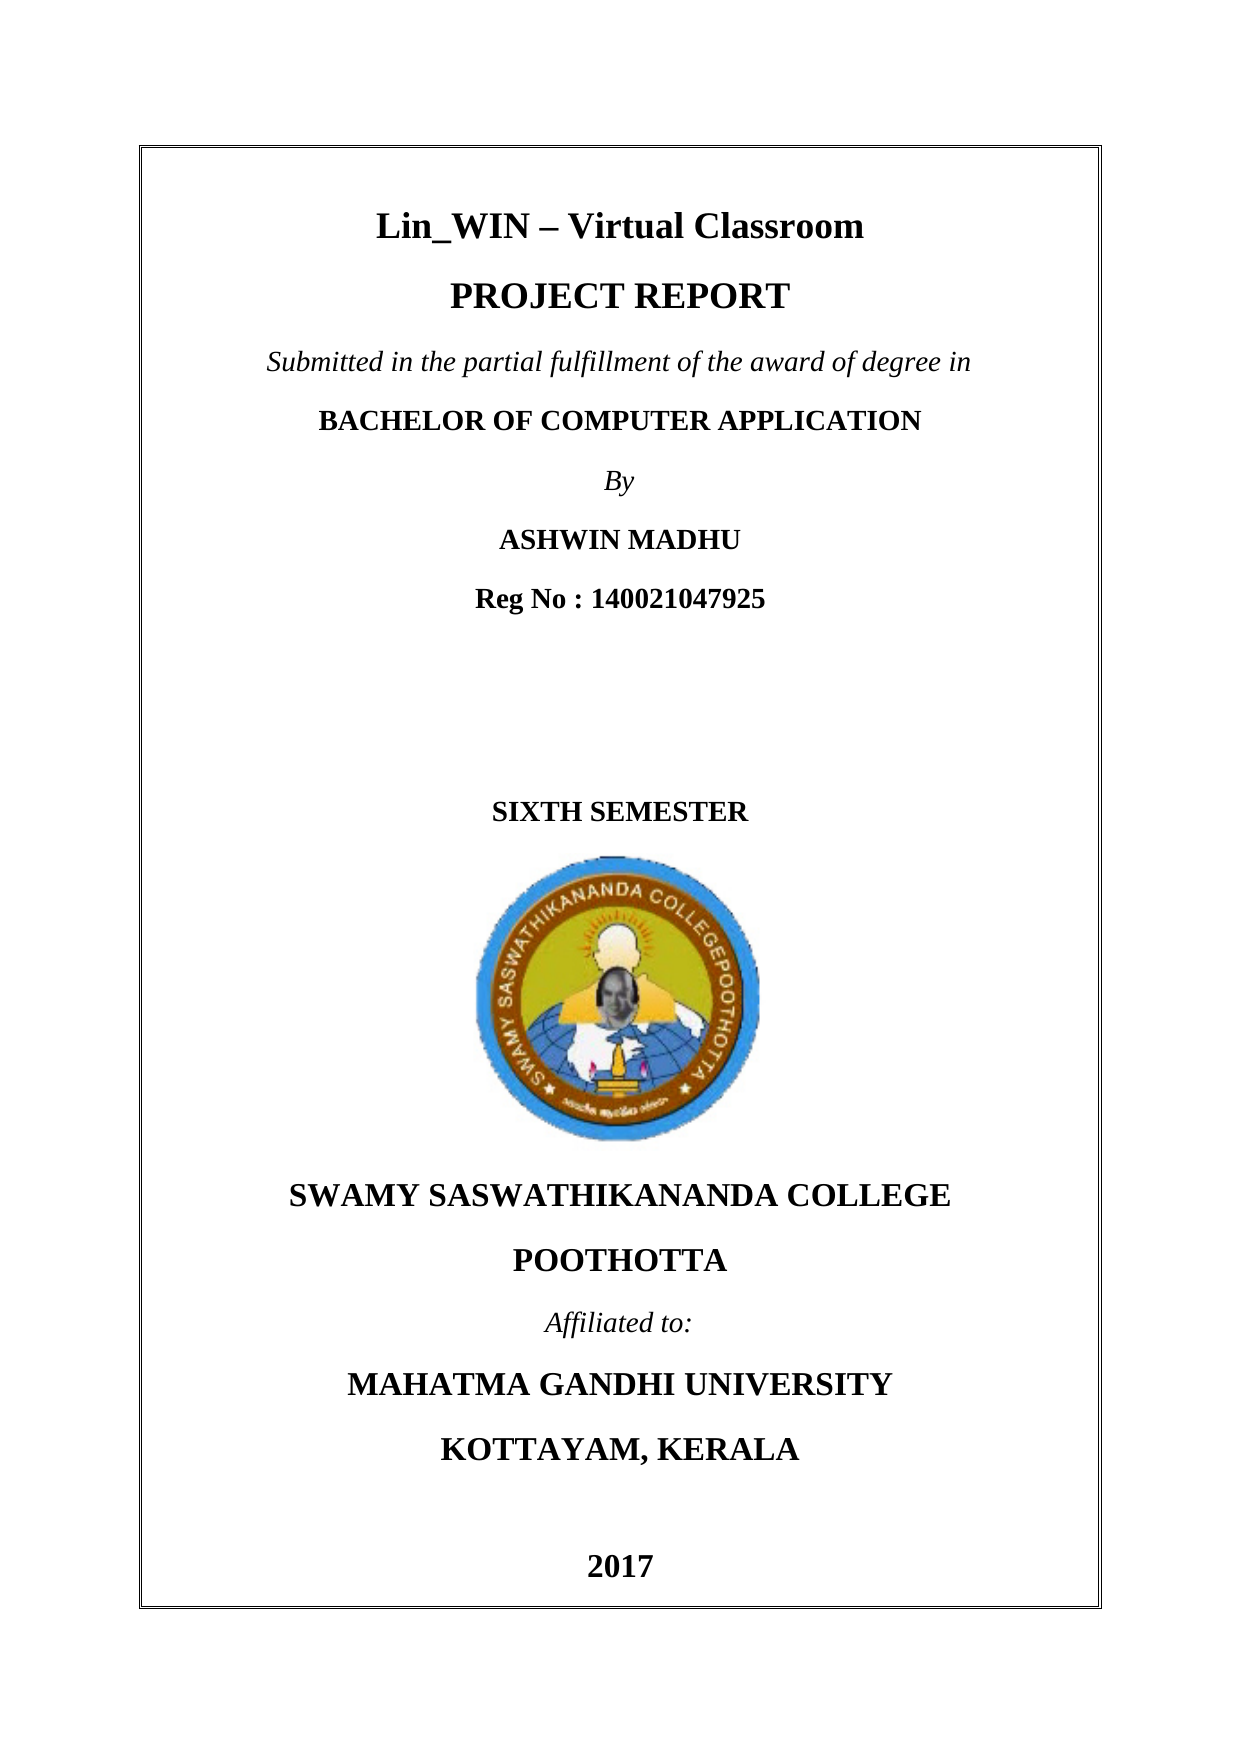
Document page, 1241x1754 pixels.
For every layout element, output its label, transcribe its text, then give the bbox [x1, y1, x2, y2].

text Lin_WIN – Virtual Classroom [150, 203, 1090, 246]
text SWAMY SASWATHIKANANDA COLLEGE [150, 1175, 1090, 1213]
text BACHELOR OF COMPUTER APPLICATION [150, 403, 1090, 437]
text POOTHOTTA [150, 1240, 1090, 1278]
text KOTTAYAM, KERALA [150, 1429, 1090, 1467]
text Submitted in the partial fulfillment of the award of degree in [150, 344, 1090, 377]
text By [150, 463, 1090, 496]
text Affiliated to: [150, 1305, 1090, 1338]
text 2017 [150, 1546, 1090, 1584]
text PROJECT REPORT [150, 273, 1090, 317]
text Reg No : 140021047925 [150, 581, 1090, 615]
text MAHATMA GANDHI UNIVERSITY [150, 1364, 1090, 1403]
picture [473, 853, 767, 1151]
text SIXTH SEMESTER [150, 794, 1090, 827]
text ASHWIN MADHU [150, 522, 1090, 556]
